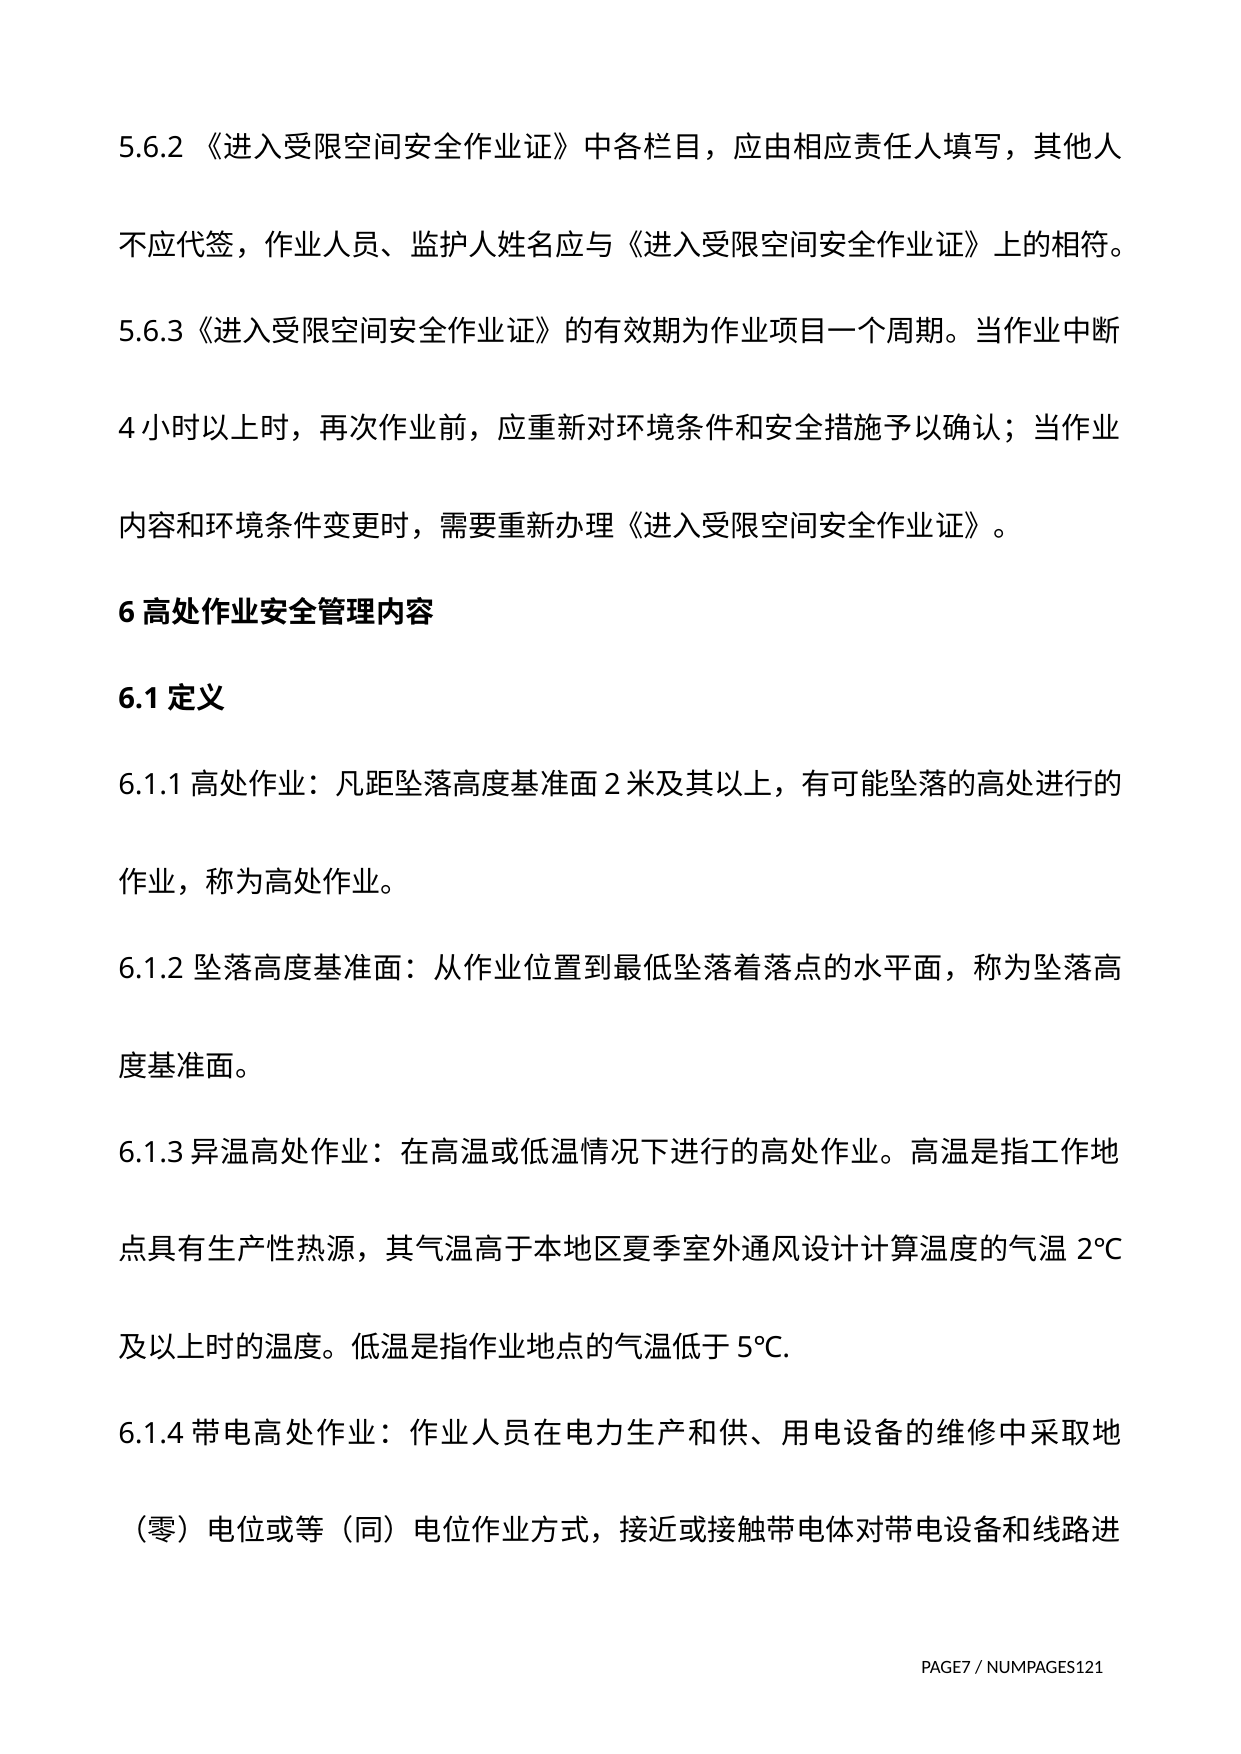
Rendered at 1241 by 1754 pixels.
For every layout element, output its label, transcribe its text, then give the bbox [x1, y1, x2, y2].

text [118, 1398, 1122, 1561]
text 6.1.1高处作业：凡距坠落高度基准面2米及其以上，有可能坠落的高处进行的作业，称为高处作业。 [118, 749, 1122, 912]
text 6.1.3异温高处作业：在高温或低温情况下进行的高处作业。高温是指工作地点具有生产性热源，其气温高于本地区夏季室外通风设计计算温度的气温2℃及以上时的温度。低温是指作业地点的气温低于5℃. [118, 1117, 1122, 1377]
text 6.1 定义 [118, 663, 1122, 728]
text 5.6.3《进入受限空间安全作业证》的有效期为作业项目一个周期。当作业中断4小时以上时，再次作业前，应重新对环境条件和安全措施予以确认；当作业内容和环境条件变更时，需要重新办理《进入受限空间安全作业证》。 [118, 296, 1122, 556]
text 6 高处作业安全管理内容 [118, 577, 1122, 642]
text 5.6.2 《进入受限空间安全作业证》中各栏目，应由相应责任人填写，其他人不应代签，作业人员、监护人姓名应与《进入受限空间安全作业证》上的相符。 [118, 112, 1122, 275]
text 6.1.2 坠落高度基准面：从作业位置到最低坠落着落点的水平面，称为坠落高度基准面。 [118, 933, 1122, 1096]
